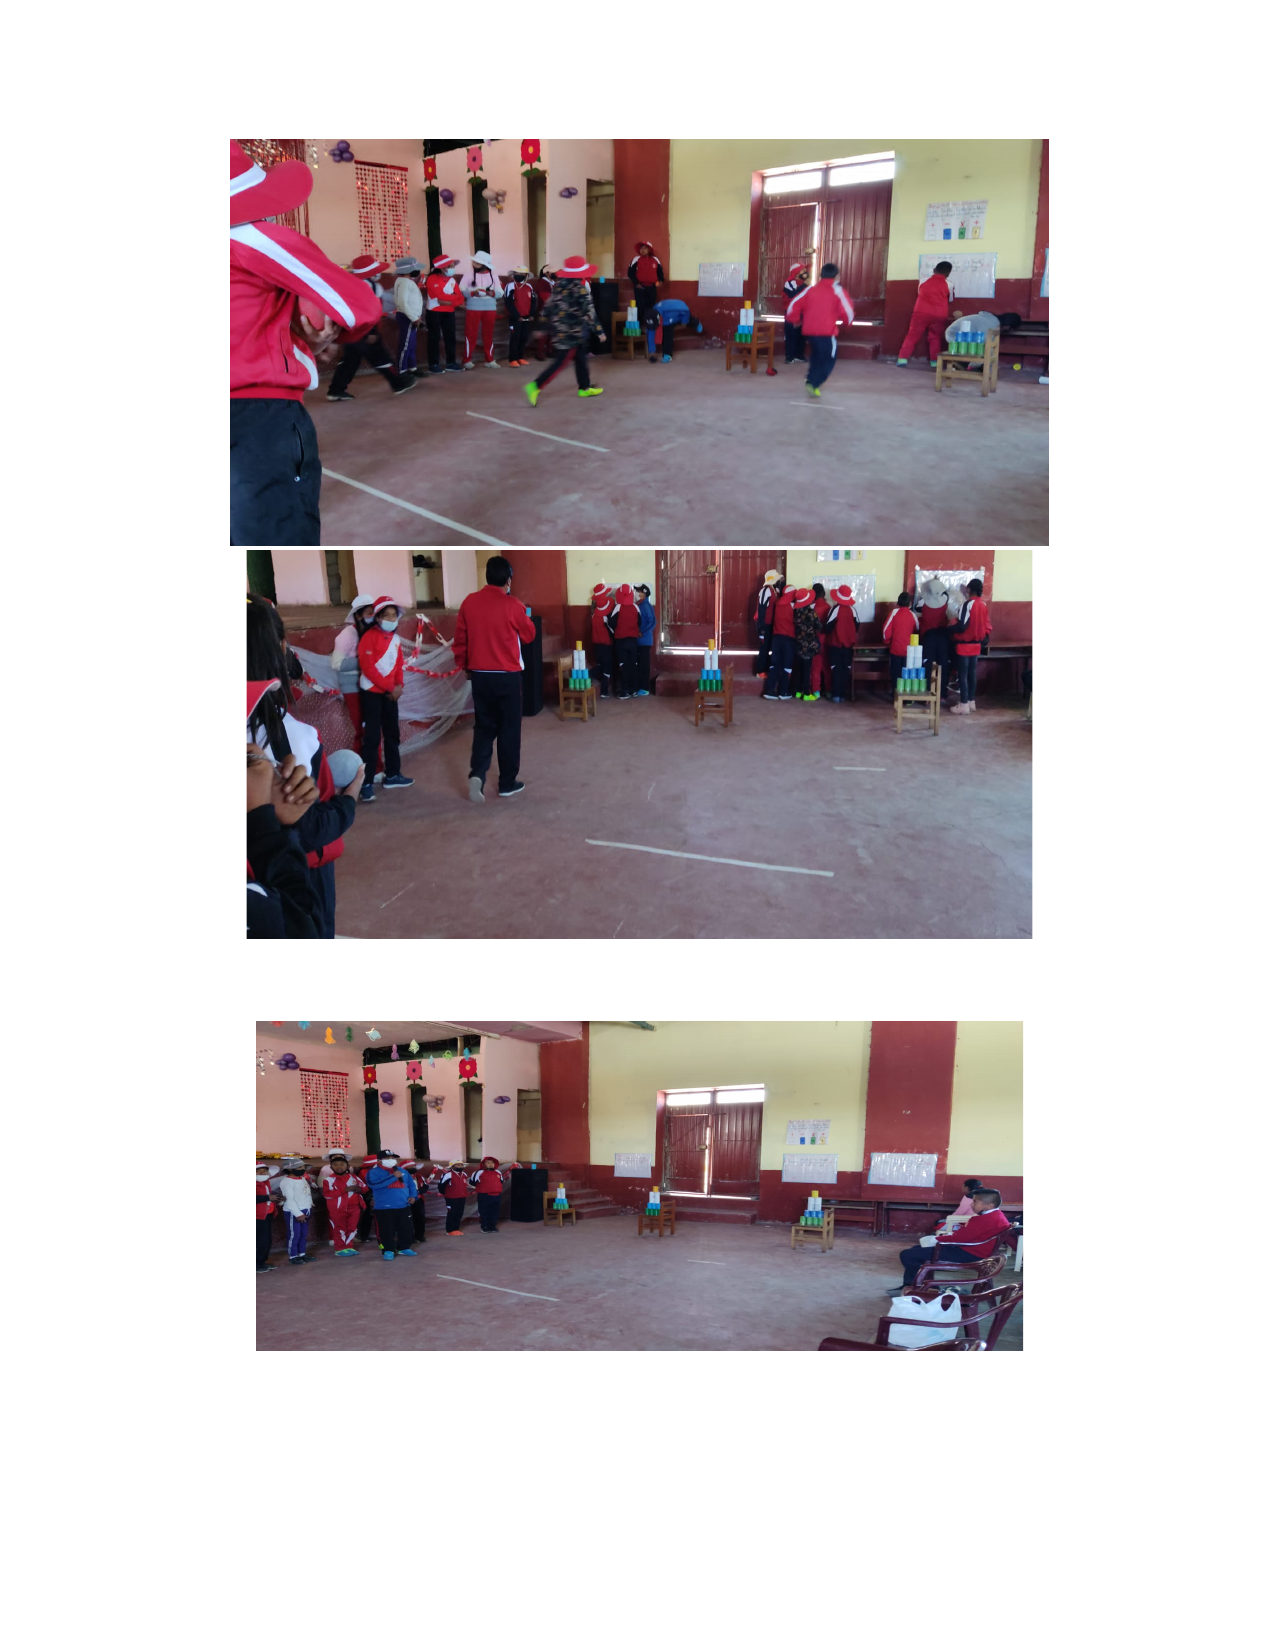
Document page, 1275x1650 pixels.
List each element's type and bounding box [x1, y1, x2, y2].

picture [256, 1021, 1024, 1351]
picture [230, 139, 1049, 546]
picture [246, 550, 1033, 939]
